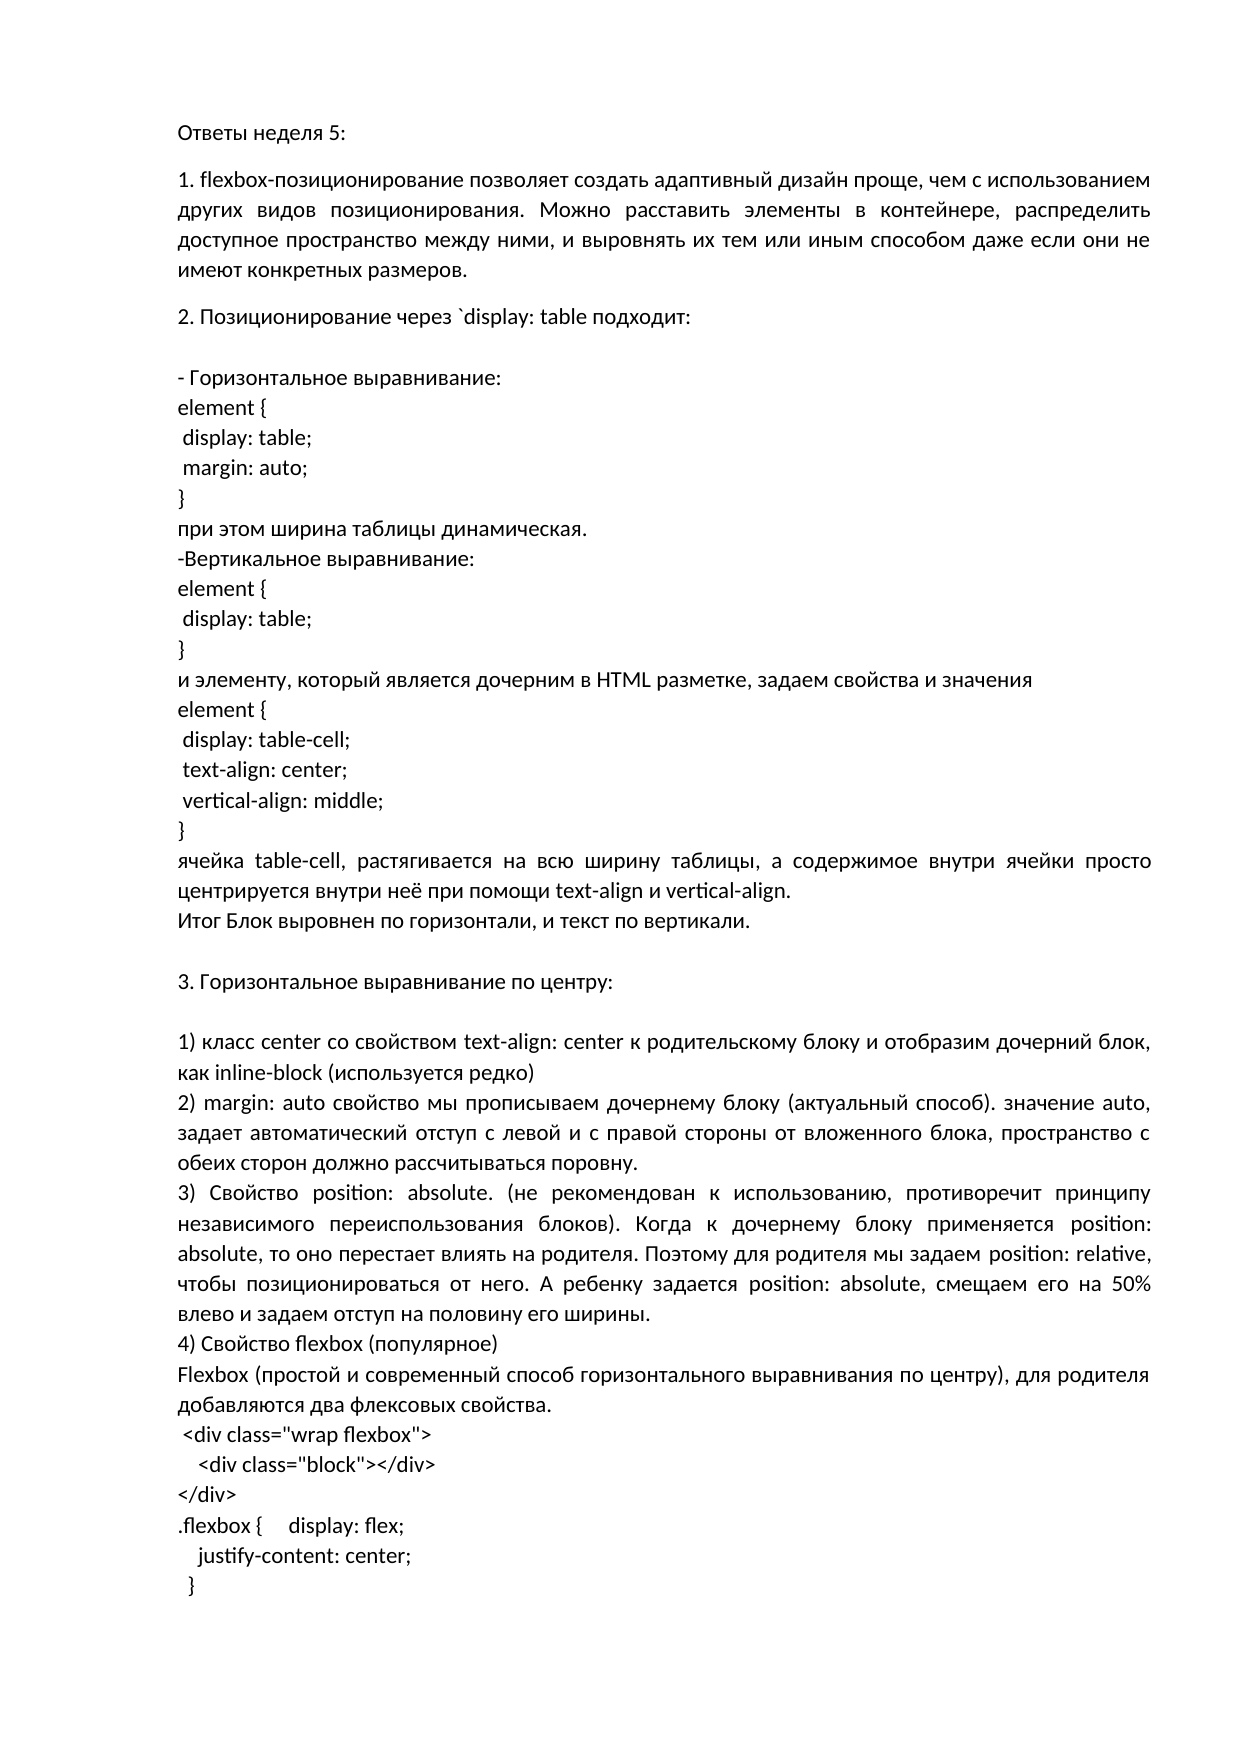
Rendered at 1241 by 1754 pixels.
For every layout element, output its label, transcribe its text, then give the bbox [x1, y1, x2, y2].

text display: table-cell; [177, 725, 1152, 753]
text - Горизонтальное выравнивание: [177, 363, 1152, 391]
text <div class="wrap flexbox"> [177, 1420, 1152, 1448]
text Ответы неделя 5: [177, 118, 1152, 146]
text .flexbox { display: flex; [177, 1511, 1152, 1539]
text element { [177, 393, 1152, 421]
text 3) Свойство position: absolute. (не рекомендован к использованию, противоречит принципу независимого переиспользования блоков). Когда к дочернему блоку применяется position: absolute, то оно перестает влиять на родителя. Поэтому для родителя мы задаем position: relative, чтобы позиционироваться от него. А ребенку задается position: absolute, смещаем его на 50% влево и задаем отступ на половину его ширины. [177, 1178, 1152, 1327]
text display: table; [177, 604, 1152, 633]
text 1. flexbox-позиционирование позволяет создать адаптивный дизайн проще, чем с использованием других видов позиционирования. Можно расставить элементы в контейнере, распределить доступное пространство между ними, и выровнять их тем или иным способом даже если они не имеют конкретных размеров. [177, 165, 1152, 284]
text margin: auto; [177, 453, 1152, 482]
text Flexbox (простой и современный способ горизонтального выравнивания по центру), для родителя добавляются два флексовых свойства. [177, 1360, 1152, 1418]
text display: table; [177, 423, 1152, 451]
text 1) класс center со свойством text-align: center к родительскому блоку и отобразим дочерний блок, как inline-block (используется редко) [177, 1027, 1152, 1086]
text -Вертикальное выравнивание: [177, 544, 1152, 572]
text text-align: center; [177, 756, 1152, 784]
text element { [177, 695, 1152, 723]
text 2. Позиционирование через `display: table подходит: [177, 302, 1152, 331]
text vertical-align: middle; [177, 786, 1152, 814]
text } [177, 484, 1152, 512]
text } [177, 635, 1152, 663]
text } [177, 1571, 1152, 1599]
text ячейка table-cell, растягивается на всю ширину таблицы, а содержимое внутри ячейки просто центрируется внутри неё при помощи text-align и vertical-align. [177, 846, 1152, 904]
text 4) Свойство flexbox (популярное) [177, 1329, 1152, 1358]
text при этом ширина таблицы динамическая. [177, 514, 1152, 542]
text Итог Блок выровнен по горизонтали, и текст по вертикали. [177, 907, 1152, 935]
text <div class="block"></div> [177, 1450, 1152, 1478]
text </div> [177, 1481, 1152, 1509]
text и элементу, который является дочерним в HTML разметке, задаем свойства и значения [177, 665, 1152, 693]
text justify-content: center; [177, 1541, 1152, 1569]
text } [177, 816, 1152, 844]
text element { [177, 574, 1152, 602]
text 3. Горизонтальное выравнивание по центру: [177, 967, 1152, 995]
text 2) margin: auto свойство мы прописываем дочернему блоку (актуальный способ). значение auto, задает автоматический отступ с левой и с правой стороны от вложенного блока, пространство с обеих сторон должно рассчитываться поровну. [177, 1088, 1152, 1176]
